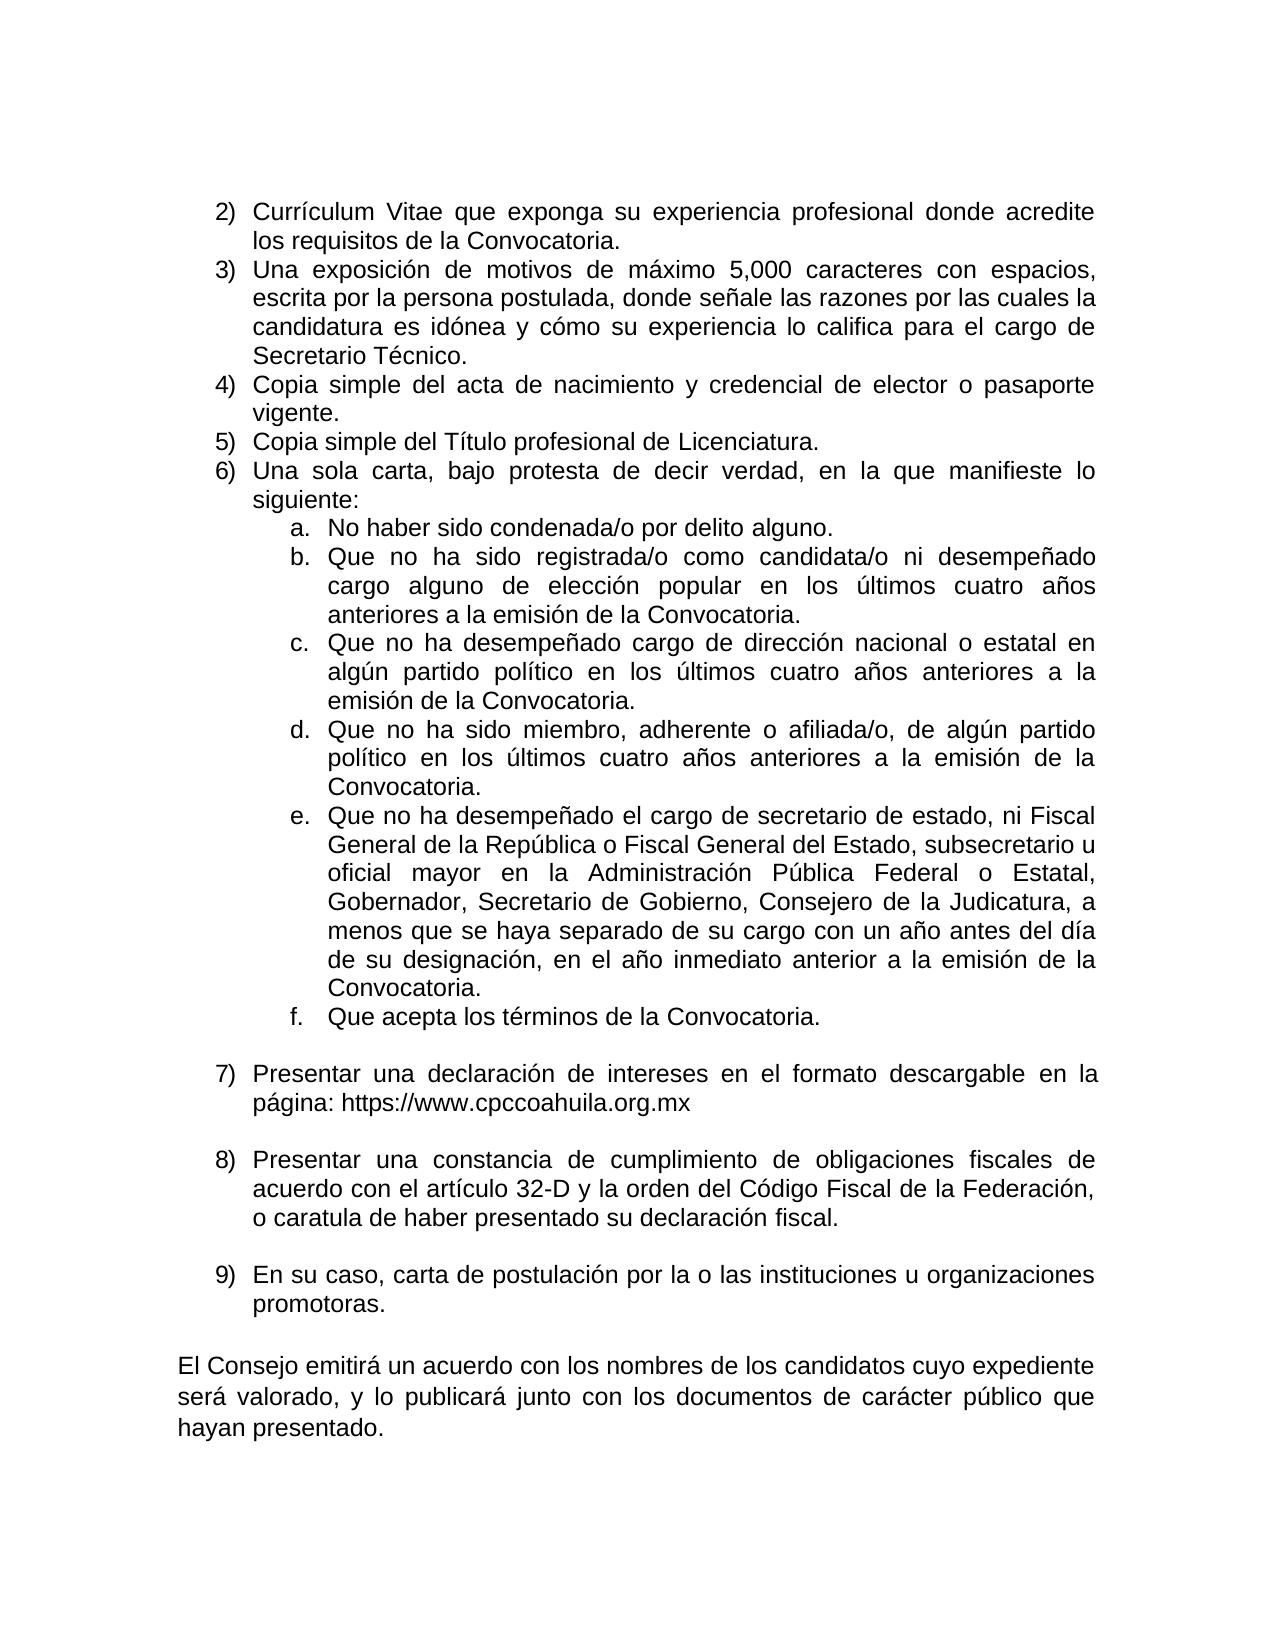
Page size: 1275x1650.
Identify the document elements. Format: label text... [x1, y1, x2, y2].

list Que no ha sido miembro, adherente o afiliada/o, de algún partido político en los últimos cuatro años anteriores a la emisión de la Convocatoria. [290, 715, 1097, 801]
list No haber sido condenada/o por delito alguno. [290, 513, 1110, 542]
list Que no ha desempeñado el cargo de secretario de estado, ni Fiscal General de la República o Fiscal General del Estado, subsecretario u oficial mayor en la Administración Pública Federal o Estatal, Gobernador, Secretario de Gobierno, Consejero de la Judicatura, a menos que se haya separado de su cargo con un año antes del día de su designación, en el año inmediato anterior a la emisión de la Convocatoria. [290, 801, 1097, 1002]
list Que no ha sido registrada/o como candidata/o ni desempeñado cargo alguno de elección popular en los últimos cuatro años anteriores a la emisión de la Convocatoria. [290, 542, 1097, 628]
list Una exposición de motivos de máximo 5,000 caracteres con espacios, escrita por la persona postulada, donde señale las razones por las cuales la candidatura es idónea y cómo su experiencia lo califica para el cargo de Secretario Técnico. [215, 254, 1097, 369]
list Currículum Vitae que exponga su experiencia profesional donde acredite los requisitos de la Convocatoria. [215, 197, 1097, 254]
list Que acepta los términos de la Convocatoria. [290, 1002, 1110, 1031]
list Presentar una declaración de intereses en el formato descargable en la página: https://www.cpccoahuila.org.mx [215, 1060, 1098, 1116]
list Copia simple del acta de nacimiento y credencial de elector o pasaporte vigente. [215, 369, 1096, 427]
text El Consejo emitirá un acuerdo con los nombres de los candidatos cuyo expediente será valorado, y lo publicará junto con los documentos de carácter público que hayan presentado. [177, 1351, 1096, 1442]
list Que no ha desempeñado cargo de dirección nacional o estatal en algún partido político en los últimos cuatro años anteriores a la emisión de la Convocatoria. [290, 628, 1097, 714]
list Una sola carta, bajo protesta de decir verdad, en la que manifieste lo siguiente: [215, 456, 1097, 513]
list En su caso, carta de postulación por la o las instituciones u organizaciones promotoras. [215, 1260, 1096, 1317]
list Copia simple del Título profesional de Licenciatura. [215, 427, 1110, 456]
list Presentar una constancia de cumplimiento de obligaciones fiscales de acuerdo con el artículo 32-D y la orden del Código Fiscal de la Federación, o caratula de haber presentado su declaración fiscal. [215, 1145, 1097, 1231]
